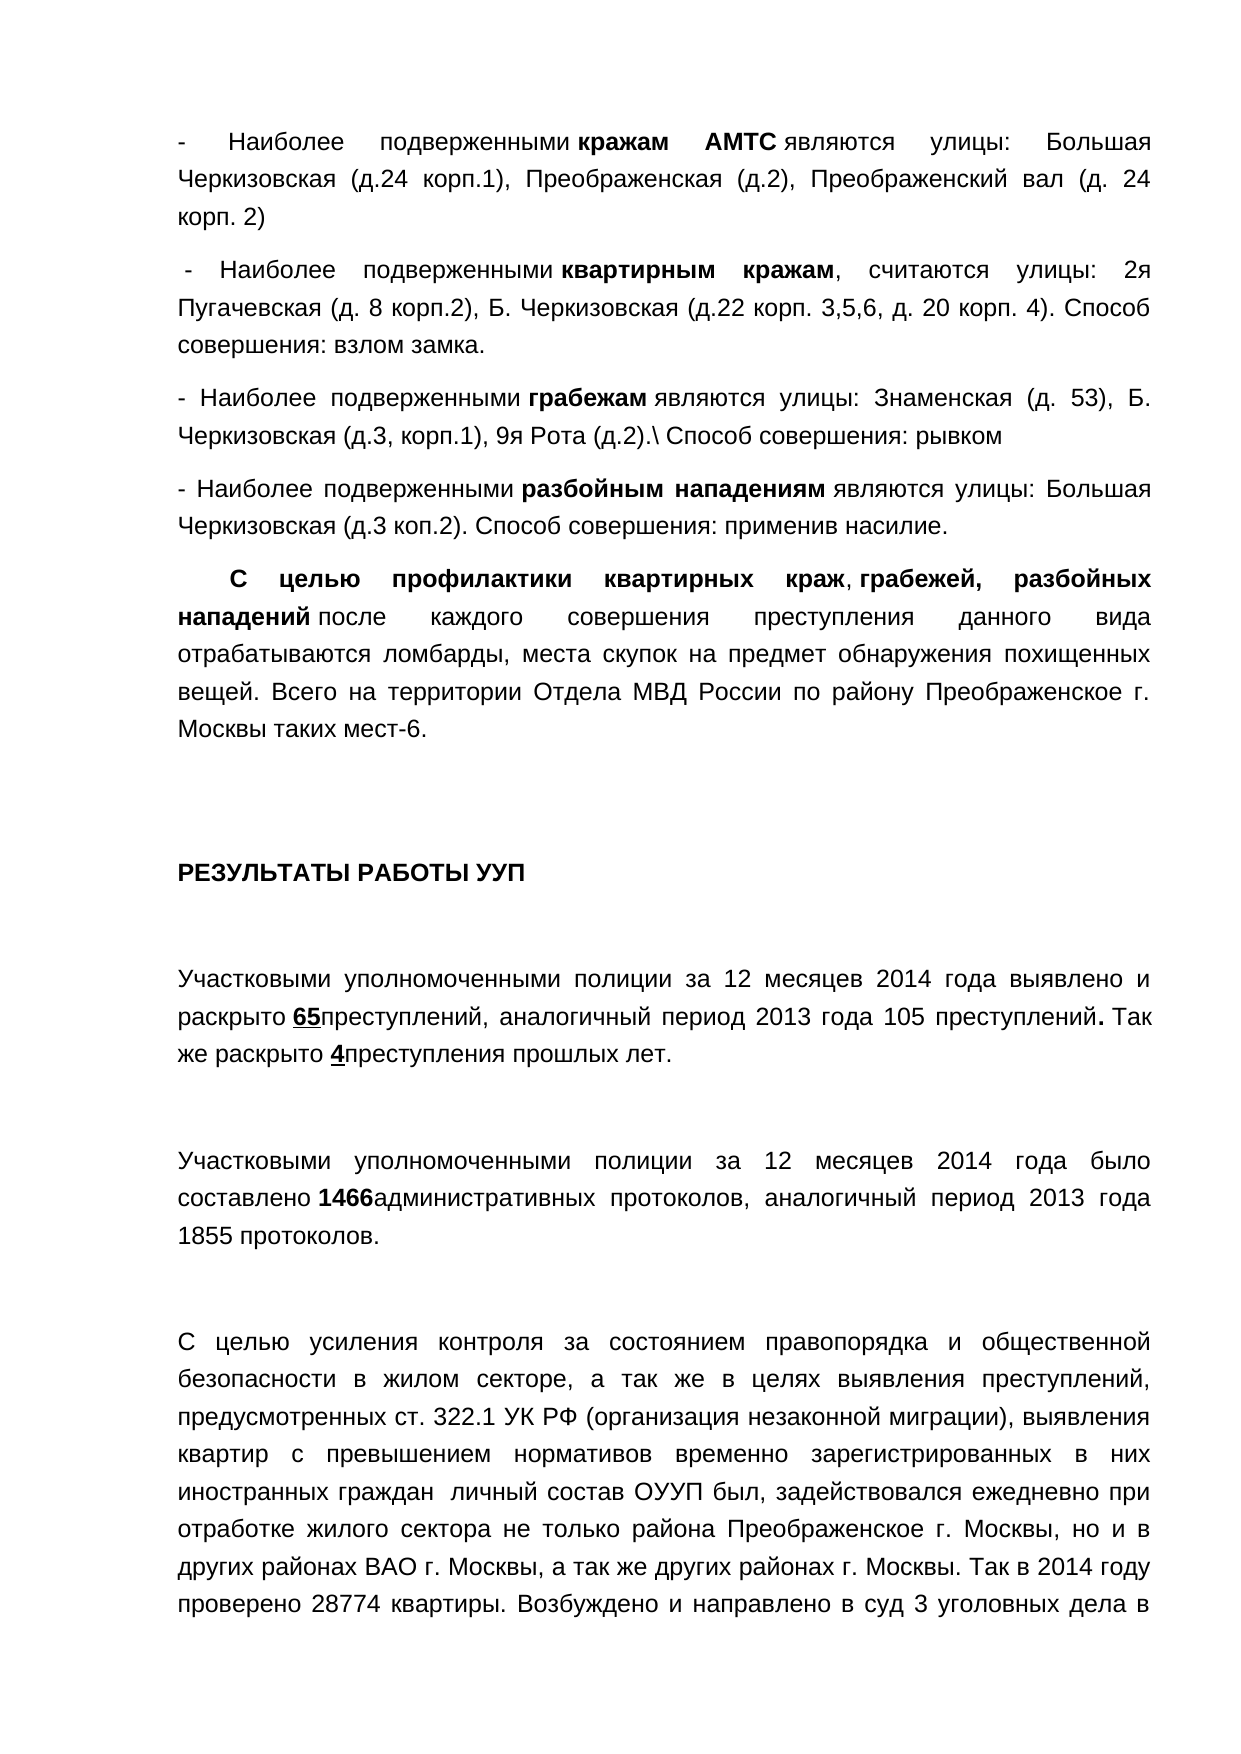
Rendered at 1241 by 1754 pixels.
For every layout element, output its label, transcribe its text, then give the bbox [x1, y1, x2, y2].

text - Наиболее подверженными разбойным нападениям являются улицы: Большая Черкизовская (д.3 коп.2). Способ совершения: применив насилие. [177, 465, 1152, 540]
text Участковыми уполномоченными полиции за 12 месяцев 2014 года было составлено 1466административных протоколов, аналогичный период 2013 года 1855 протоколов. [177, 1137, 1152, 1249]
text - Наиболее подверженными грабежам являются улицы: Знаменская (д. 53), Б. Черкизовская (д.3, корп.1), 9я Рота (д.2).\ Способ совершения: рывком [177, 374, 1152, 449]
text - Наиболее подверженными квартирным кражам, считаются улицы: 2я Пугачевская (д. 8 корп.2), Б. Черкизовская (д.22 корп. 3,5,6, д. 20 корп. 4). Способ совершения: взлом замка. [177, 246, 1152, 359]
text Участковыми уполномоченными полиции за 12 месяцев 2014 года выявлено и раскрыто 65преступлений, аналогичный период 2013 года 105 преступлений. Так же раскрыто 4преступления прошлых лет. [177, 956, 1152, 1068]
text - Наиболее подверженными кражам АМТС являются улицы: Большая Черкизовская (д.24 корп.1), Преображенская (д.2), Преображенский вал (д. 24 корп. 2) [177, 118, 1152, 231]
text С целью профилактики квартирных краж, грабежей, разбойных нападений после каждого совершения преступления данного вида отрабатываются ломбарды, места скупок на предмет обнаружения похищенных вещей. Всего на территории Отдела МВД России по району Преображенское г. Москвы таких мест-6. [177, 556, 1152, 743]
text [177, 1318, 1152, 1618]
text РЕЗУЛЬТАТЫ РАБОТЫ УУП [177, 849, 1152, 887]
